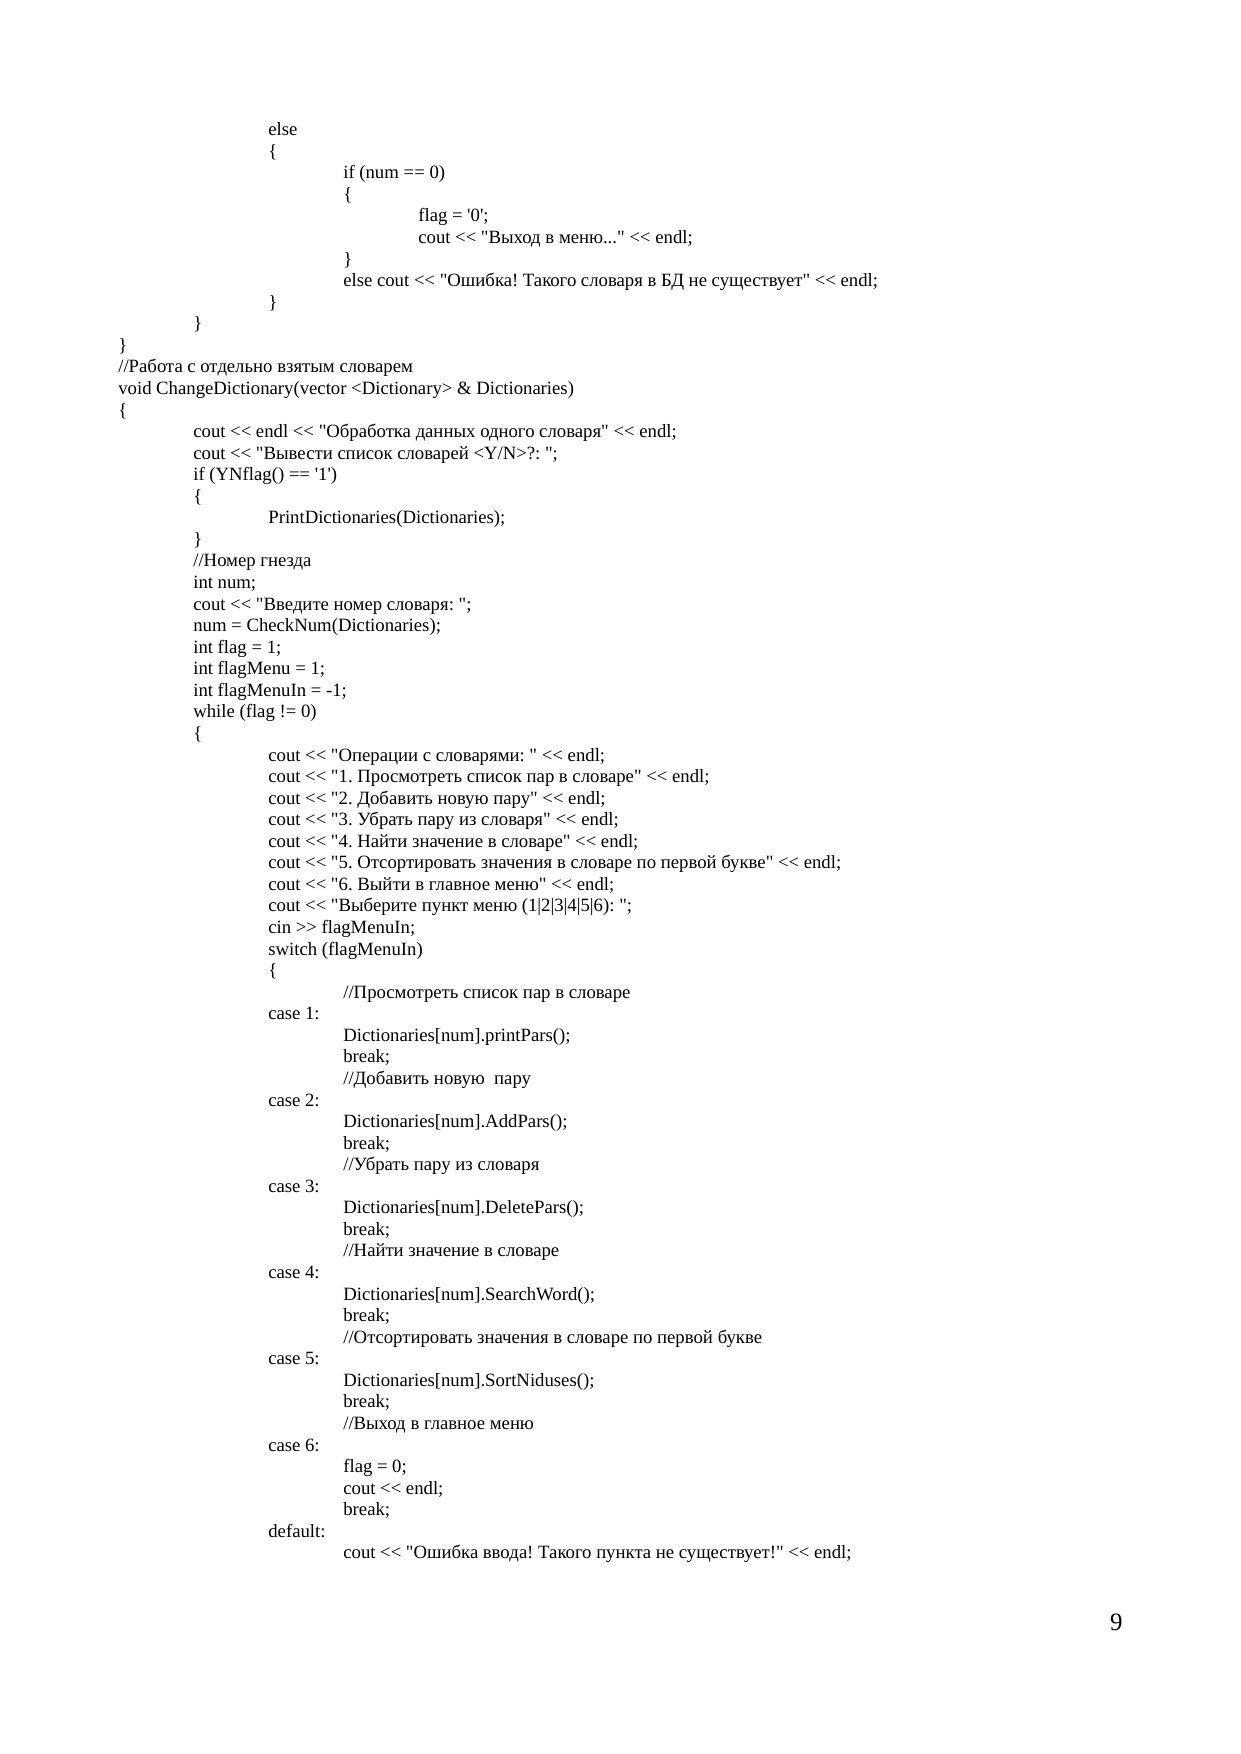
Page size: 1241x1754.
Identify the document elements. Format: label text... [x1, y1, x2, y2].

text switch (flagMenuIn) [118, 937, 1122, 959]
text int num; [118, 571, 1122, 592]
text cout << "4. Найти значение в словаре" << endl; [118, 830, 1122, 851]
text Dictionaries[num].DeletePars(); [118, 1196, 1122, 1218]
text //Номер гнезда [118, 549, 1122, 571]
text case 5: [118, 1347, 1122, 1369]
text Dictionaries[num].SortNiduses(); [118, 1369, 1122, 1390]
text //Убрать пару из словаря [118, 1153, 1122, 1175]
text cout << "Ошибка ввода! Такого пункта не существует!" << endl; [118, 1541, 1122, 1563]
text cout << "5. Отсортировать значения в словаре по первой букве" << endl; [118, 851, 1122, 873]
text break; [118, 1390, 1122, 1412]
text if (num == 0) [118, 161, 1122, 183]
text { [118, 398, 1122, 420]
text //Добавить новую пару [118, 1067, 1122, 1088]
text { [118, 485, 1122, 506]
text cout << endl << "Обработка данных одного словаря" << endl; [118, 420, 1122, 442]
text int flagMenu = 1; [118, 657, 1122, 679]
text cin >> flagMenuIn; [118, 916, 1122, 937]
text while (flag != 0) [118, 700, 1122, 722]
text } [118, 291, 1122, 312]
text flag = '0'; [118, 204, 1122, 226]
text cout << "Выход в меню..." << endl; [118, 226, 1122, 247]
text cout << "6. Выйти в главное меню" << endl; [118, 873, 1122, 894]
text { [118, 140, 1122, 161]
text flag = 0; [118, 1455, 1122, 1477]
text case 6: [118, 1433, 1122, 1455]
text cout << "2. Добавить новую пару" << endl; [118, 787, 1122, 808]
text break; [118, 1218, 1122, 1239]
text } [118, 334, 1122, 355]
text case 2: [118, 1088, 1122, 1110]
text Dictionaries[num].AddPars(); [118, 1110, 1122, 1132]
text cout << "3. Убрать пару из словаря" << endl; [118, 808, 1122, 830]
text //Работа с отдельно взятым словарем [118, 355, 1122, 377]
text } [118, 312, 1122, 334]
text cout << endl; [118, 1477, 1122, 1498]
text case 3: [118, 1175, 1122, 1196]
text if (YNflag() == '1') [118, 463, 1122, 485]
text } [118, 528, 1122, 549]
text else [118, 118, 1122, 140]
text } [118, 247, 1122, 269]
text Dictionaries[num].SearchWord(); [118, 1282, 1122, 1304]
text PrintDictionaries(Dictionaries); [118, 506, 1122, 528]
text case 1: [118, 1002, 1122, 1024]
text break; [118, 1045, 1122, 1067]
text { [118, 959, 1122, 981]
text default: [118, 1520, 1122, 1541]
text cout << "Выберите пункт меню (1|2|3|4|5|6): "; [118, 894, 1122, 916]
text num = CheckNum(Dictionaries); [118, 614, 1122, 636]
text cout << "Вывести список словарей <Y/N>?: "; [118, 442, 1122, 463]
text break; [118, 1132, 1122, 1153]
text //Выход в главное меню [118, 1412, 1122, 1433]
text //Просмотреть список пар в словаре [118, 981, 1122, 1002]
text cout << "Операции с словарями: " << endl; [118, 743, 1122, 765]
text break; [118, 1304, 1122, 1326]
text int flagMenuIn = -1; [118, 679, 1122, 700]
text else cout << "Ошибка! Такого словаря в БД не существует" << endl; [118, 269, 1122, 291]
text //Найти значение в словаре [118, 1239, 1122, 1261]
text { [118, 722, 1122, 743]
text //Отсортировать значения в словаре по первой букве [118, 1326, 1122, 1347]
text cout << "Введите номер словаря: "; [118, 592, 1122, 614]
text { [118, 183, 1122, 204]
text Dictionaries[num].printPars(); [118, 1024, 1122, 1045]
text void ChangeDictionary(vector <Dictionary> & Dictionaries) [118, 377, 1122, 398]
text int flag = 1; [118, 636, 1122, 657]
text case 4: [118, 1261, 1122, 1282]
text cout << "1. Просмотреть список пар в словаре" << endl; [118, 765, 1122, 787]
text break; [118, 1498, 1122, 1520]
